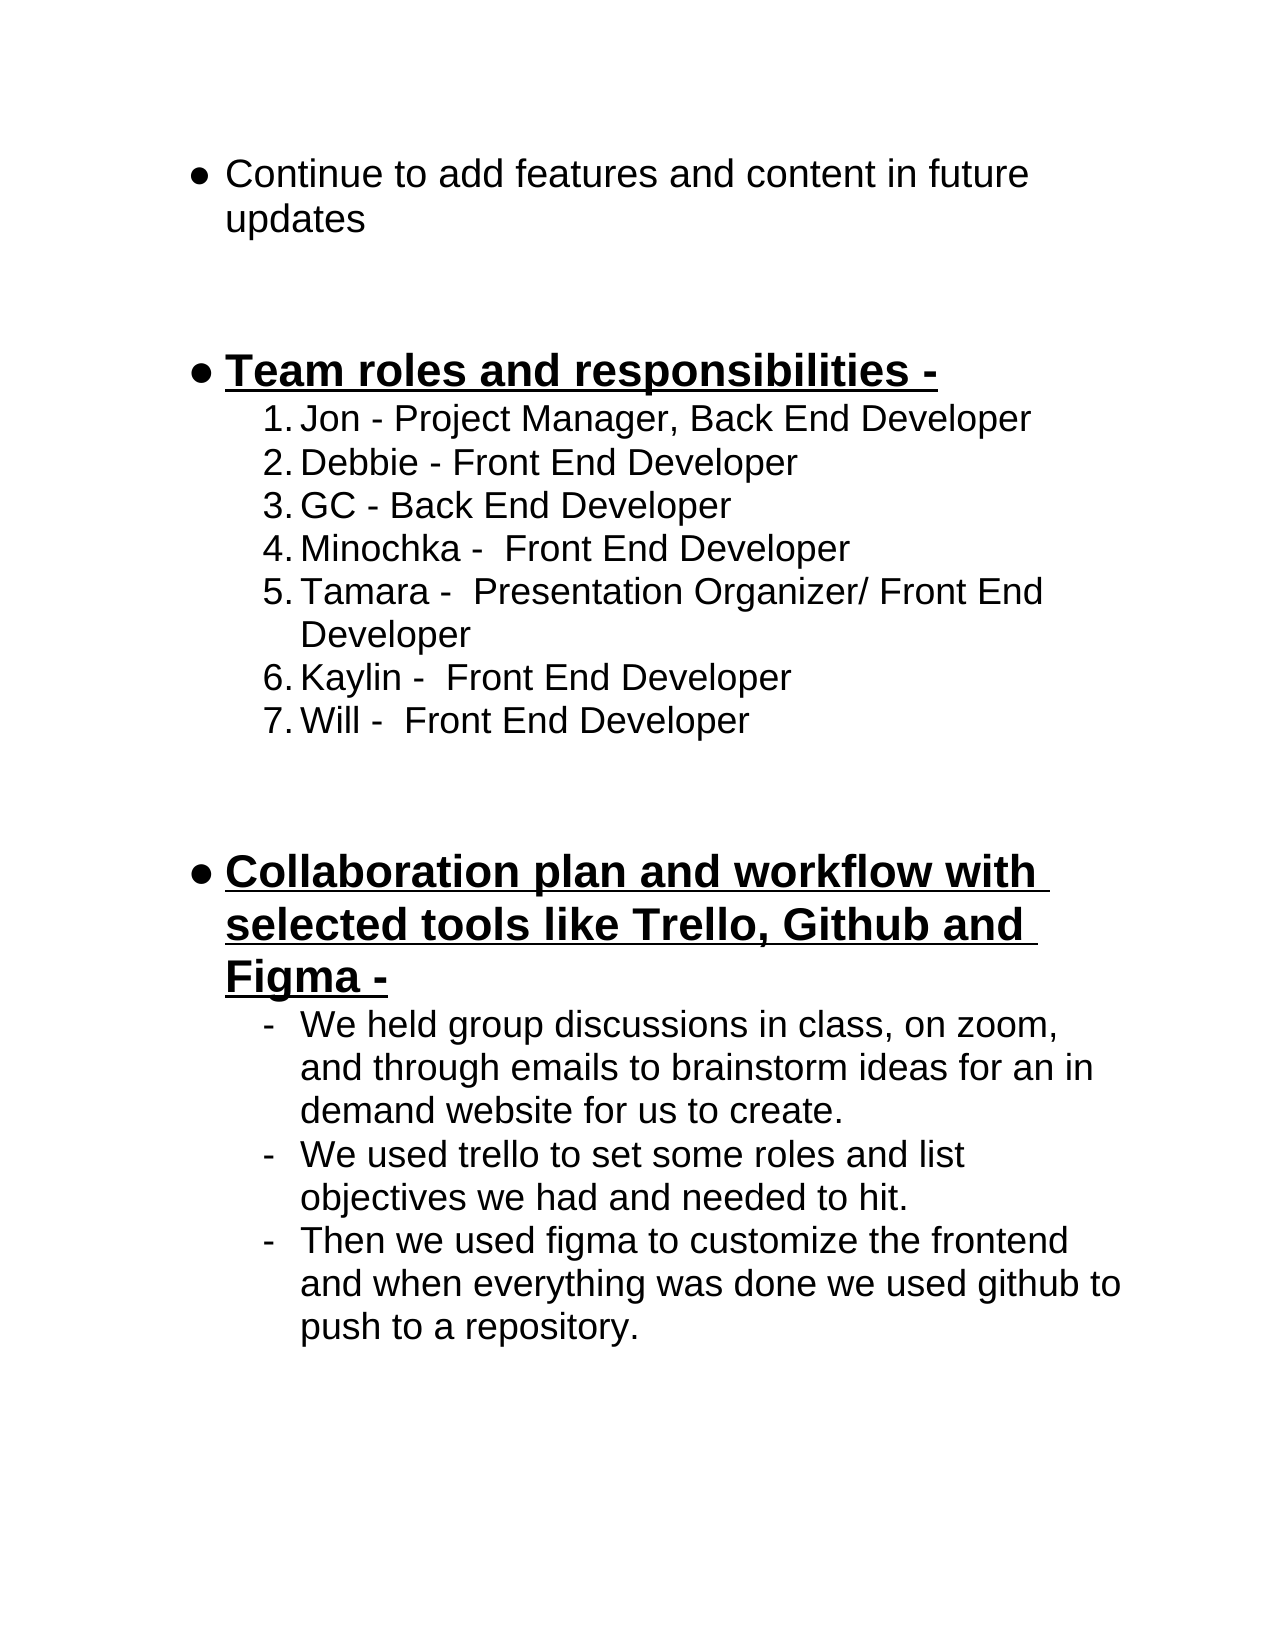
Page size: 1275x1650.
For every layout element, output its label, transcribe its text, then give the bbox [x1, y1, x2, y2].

list We used trello to set some roles and list objectives we had and needed to hit. [262, 1132, 1125, 1218]
list Then we used figma to customize the frontend and when everything was done we used github to push to a repository. [262, 1218, 1125, 1347]
list Team roles and responsibilities - [187, 344, 1125, 397]
list We held group discussions in class, on zoom, and through emails to brainstorm ideas for an in demand website for us to create. [262, 1002, 1125, 1132]
list Collaboration plan and workflow with selected tools like Trello, Github and Figma - [187, 844, 1125, 1002]
list Kaylin - Front End Developer [262, 655, 1125, 698]
list Continue to add features and content in future updates [187, 150, 1125, 241]
list Will - Front End Developer [262, 698, 1125, 742]
list Minochka - Front End Developer [262, 526, 1125, 569]
list Jon - Project Manager, Back End Developer [262, 397, 1125, 440]
list GC - Back End Developer [262, 483, 1125, 526]
list Debbie - Front End Developer [262, 440, 1125, 483]
list Tamara - Presentation Organizer/ Front End Developer [262, 569, 1125, 655]
